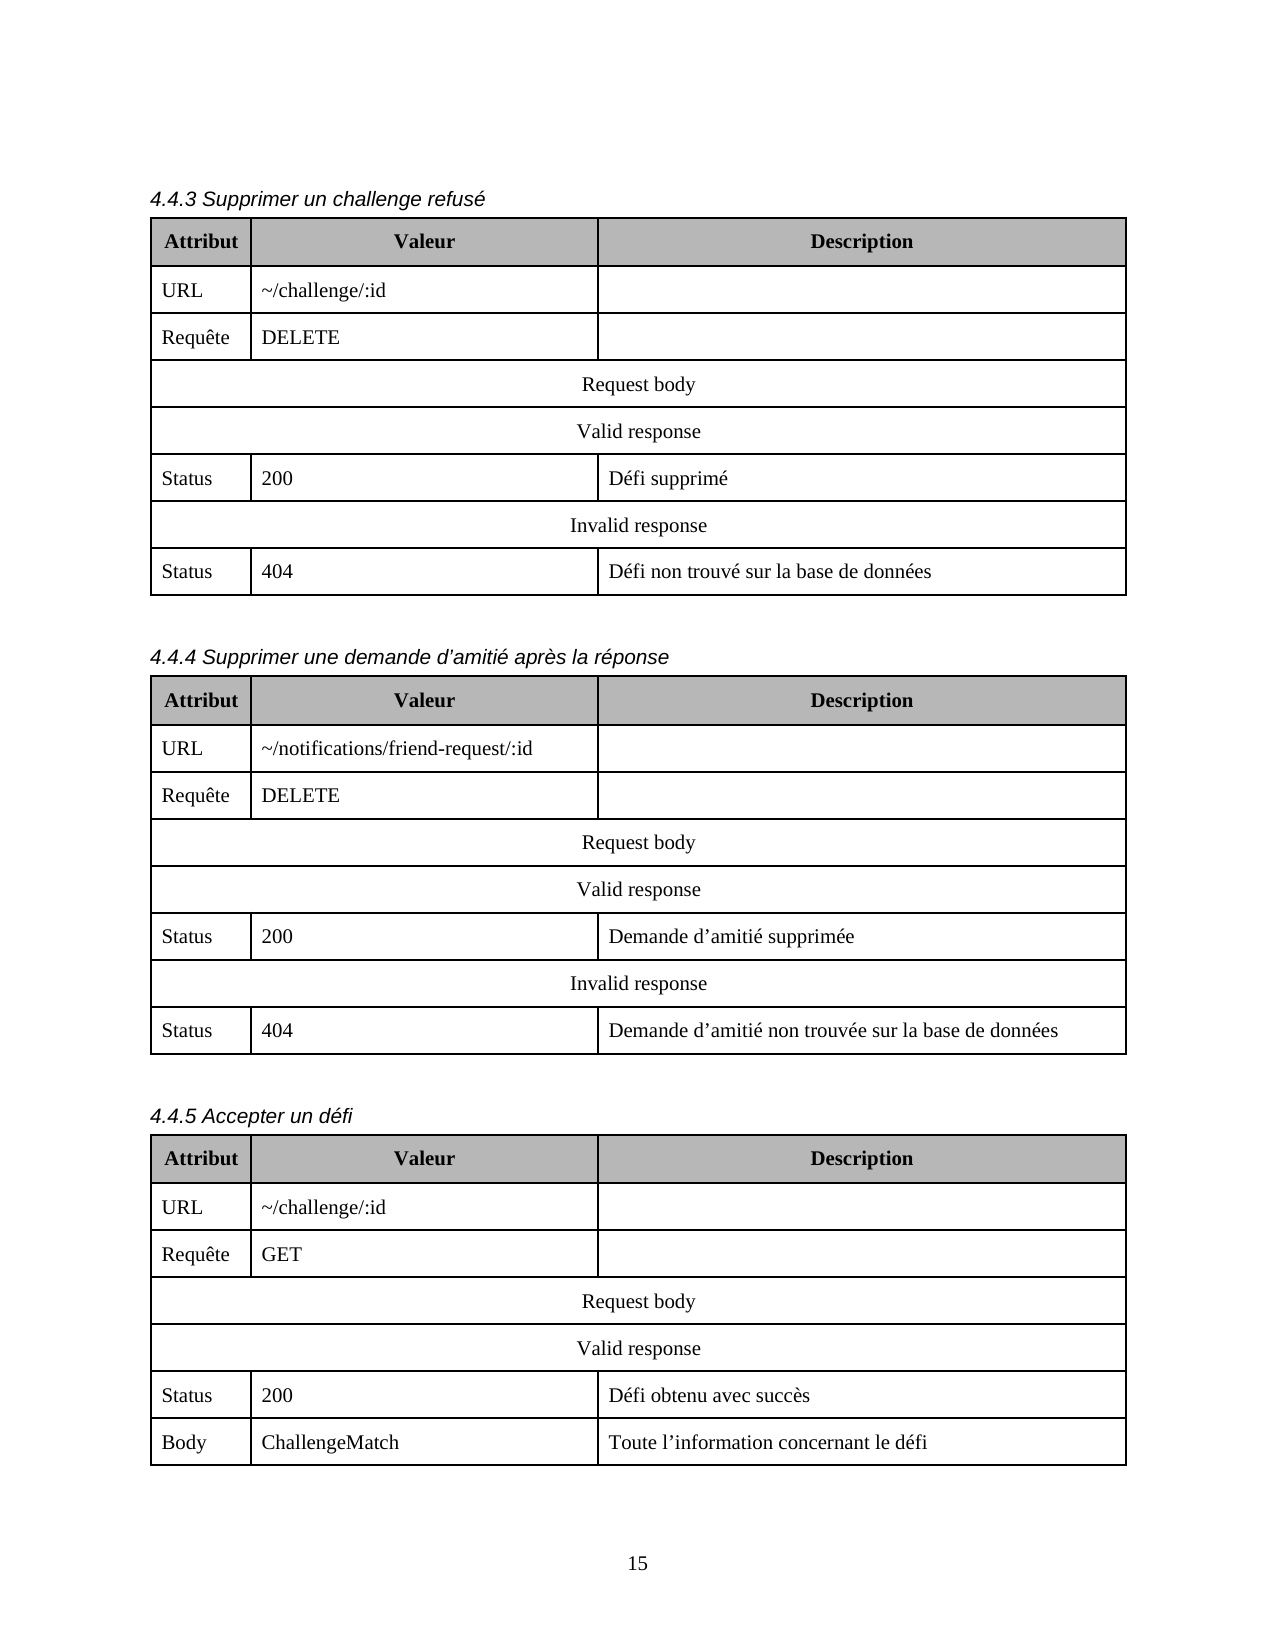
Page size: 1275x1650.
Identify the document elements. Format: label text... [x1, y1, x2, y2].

table_cell URL [152, 267, 250, 312]
table_cell ~/challenge/:id [252, 1184, 597, 1229]
table_cell Status [152, 455, 250, 500]
table_cell ~/challenge/:id [252, 267, 597, 312]
subtitle 4.4.3 Supprimer un challenge refusé [150, 186, 1125, 210]
table_cell DELETE [252, 314, 597, 359]
table_cell [599, 1184, 1125, 1229]
table_cell 200 [252, 914, 597, 958]
table_cell [599, 314, 1125, 359]
table_cell 404 [252, 549, 597, 594]
table_cell URL [152, 726, 250, 771]
table_header Description [599, 1136, 1125, 1182]
table_cell Invalid response [152, 961, 1125, 1006]
table_cell GET [252, 1231, 597, 1276]
table_cell [599, 267, 1125, 312]
table_cell DELETE [252, 773, 597, 818]
table_cell Toute l’information concernant le défi [599, 1419, 1125, 1464]
table_cell Requête [152, 773, 250, 818]
table_cell Défi non trouvé sur la base de données [599, 549, 1125, 594]
table_header Attribut [152, 677, 250, 724]
table_cell Request body [152, 361, 1125, 406]
table_cell Valid response [152, 867, 1125, 912]
table_header Description [599, 677, 1125, 724]
table_cell [599, 773, 1125, 818]
table_cell [599, 1231, 1125, 1276]
table_cell Status [152, 914, 250, 958]
table_header Valeur [252, 1136, 597, 1182]
table_cell Status [152, 1372, 250, 1417]
table_cell Status [152, 549, 250, 594]
table_cell Status [152, 1008, 250, 1052]
table_cell Request body [152, 820, 1125, 864]
subtitle 4.4.4 Supprimer une demande d’amitié après la réponse [150, 645, 1125, 669]
table_cell Défi supprimé [599, 455, 1125, 500]
table_cell ChallengeMatch [252, 1419, 597, 1464]
table_header Attribut [152, 1136, 250, 1182]
table_header Valeur [252, 219, 597, 265]
table_cell Défi obtenu avec succès [599, 1372, 1125, 1417]
table_cell Valid response [152, 1325, 1125, 1370]
table_cell Demande d’amitié non trouvée sur la base de données [599, 1008, 1125, 1052]
table_cell Valid response [152, 408, 1125, 453]
table_cell Invalid response [152, 502, 1125, 547]
table_cell Requête [152, 314, 250, 359]
table_cell Requête [152, 1231, 250, 1276]
table_cell Demande d’amitié supprimée [599, 914, 1125, 958]
table_cell 404 [252, 1008, 597, 1052]
table_cell Request body [152, 1278, 1125, 1323]
table_header Attribut [152, 219, 250, 265]
subtitle 4.4.5 Accepter un défi [150, 1103, 1125, 1127]
table_cell 200 [252, 1372, 597, 1417]
table_cell [599, 726, 1125, 771]
table_header Description [599, 219, 1125, 265]
table_cell URL [152, 1184, 250, 1229]
table_header Valeur [252, 677, 597, 724]
table_cell 200 [252, 455, 597, 500]
table_cell Body [152, 1419, 250, 1464]
table_cell ~/notifications/friend-request/:id [252, 726, 597, 771]
